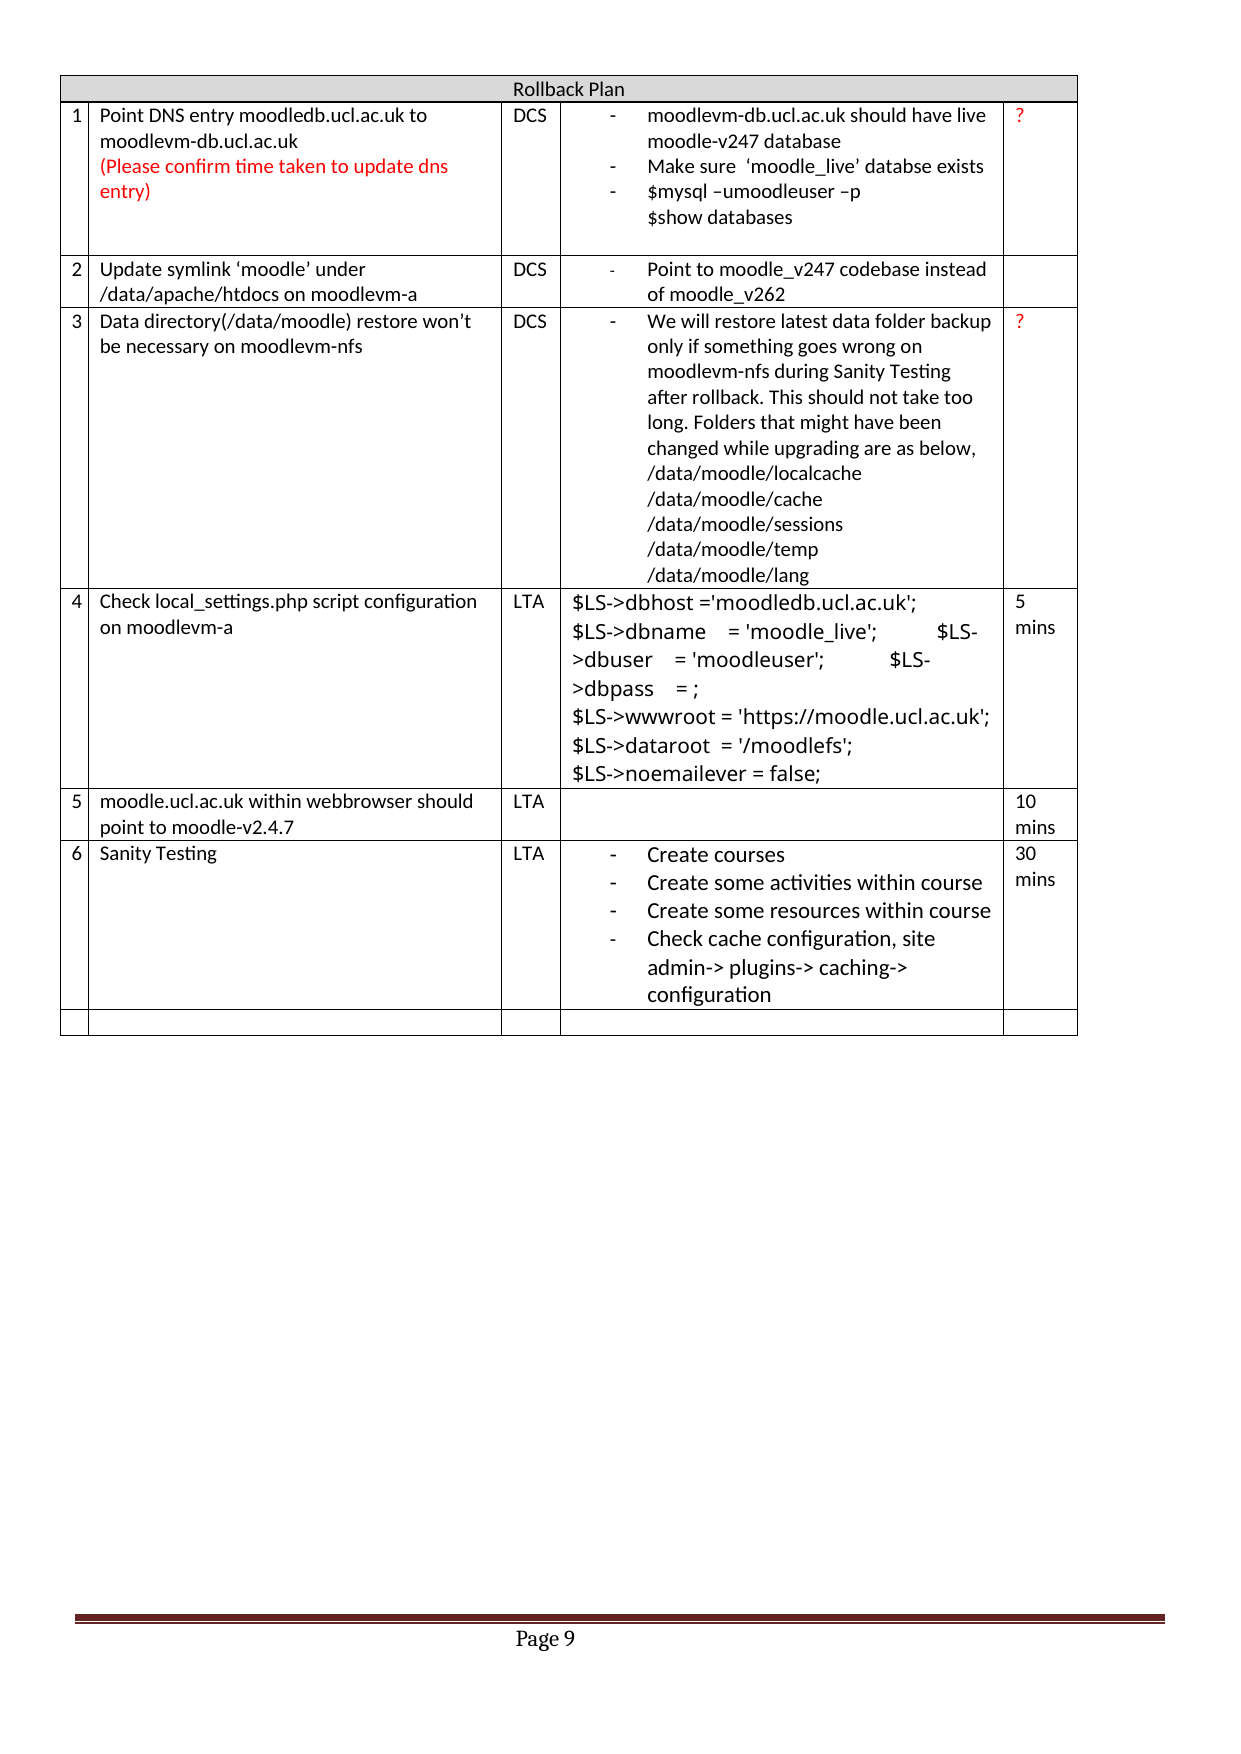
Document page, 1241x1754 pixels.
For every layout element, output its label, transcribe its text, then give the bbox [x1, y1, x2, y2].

table_cell Point to moodle_v247 codebase instead of moodle_v262 [561, 256, 1003, 307]
table_cell [61, 1010, 88, 1035]
table_cell ? [1004, 103, 1077, 255]
table_cell 5 mins [1004, 589, 1077, 788]
table_cell [561, 1010, 1003, 1035]
table_cell Sanity Testing [89, 841, 501, 1009]
table_cell Update symlink ‘moodle’ under /data/apache/htdocs on moodlevm-a [89, 256, 501, 307]
table_cell Create courses Create some activities within course Create some resources within course Check cache configuration, site admin-> plugins-> caching-> configuration [561, 841, 1003, 1009]
table_cell [502, 1010, 560, 1035]
table_cell moodle.ucl.ac.uk within webbrowser should point to moodle-v2.4.7 [89, 789, 501, 839]
table_cell LTA [502, 589, 560, 788]
table_cell We will restore latest data folder backup only if something goes wrong on moodlevm-nfs during Sanity Testing after rollback. This should not take too long. Folders that might have been changed while upgrading are as below, /data/moodle/localcache /data/moodle/cache /data/moodle/sessions /data/moodle/temp /data/moodle/lang [561, 308, 1003, 587]
table_cell 6 [61, 841, 88, 1009]
table_cell [1004, 256, 1077, 307]
table_cell DCS [502, 103, 560, 255]
table_cell Check local_settings.php script configuration on moodlevm-a [89, 589, 501, 788]
table_cell $LS->dbhost ='moodledb.ucl.ac.uk'; $LS->dbname = 'moodle_live'; $LS->dbuser = 'moodleuser'; $LS->dbpass = ; $LS->wwwroot = 'https://moodle.ucl.ac.uk'; $LS->dataroot = '/moodlefs'; $LS->noemailever = false; [561, 589, 1003, 788]
table_cell 3 [61, 308, 88, 587]
table_cell Point DNS entry moodledb.ucl.ac.uk to moodlevm-db.ucl.ac.uk (Please confirm time taken to update dns entry) [89, 103, 501, 255]
table_cell Data directory(/data/moodle) restore won’t be necessary on moodlevm-nfs [89, 308, 501, 587]
table_cell [1004, 1010, 1077, 1035]
table_cell 1 [61, 103, 88, 255]
table_cell [89, 1010, 501, 1035]
table_cell moodlevm-db.ucl.ac.uk should have live moodle-v247 database Make sure ‘moodle_live’ databse exists $mysql –umoodleuser –p $show databases [561, 103, 1003, 255]
table_cell 30 mins [1004, 841, 1077, 1009]
table_cell 5 [61, 789, 88, 839]
table_cell 4 [61, 589, 88, 788]
table_cell 2 [61, 256, 88, 307]
table_cell [561, 789, 1003, 839]
table_cell 10 mins [1004, 789, 1077, 839]
table_cell DCS [502, 308, 560, 587]
table_header Rollback Plan [61, 76, 1077, 101]
table_cell LTA [502, 841, 560, 1009]
table_cell ? [1004, 308, 1077, 587]
table_cell DCS [502, 256, 560, 307]
table_cell LTA [502, 789, 560, 839]
